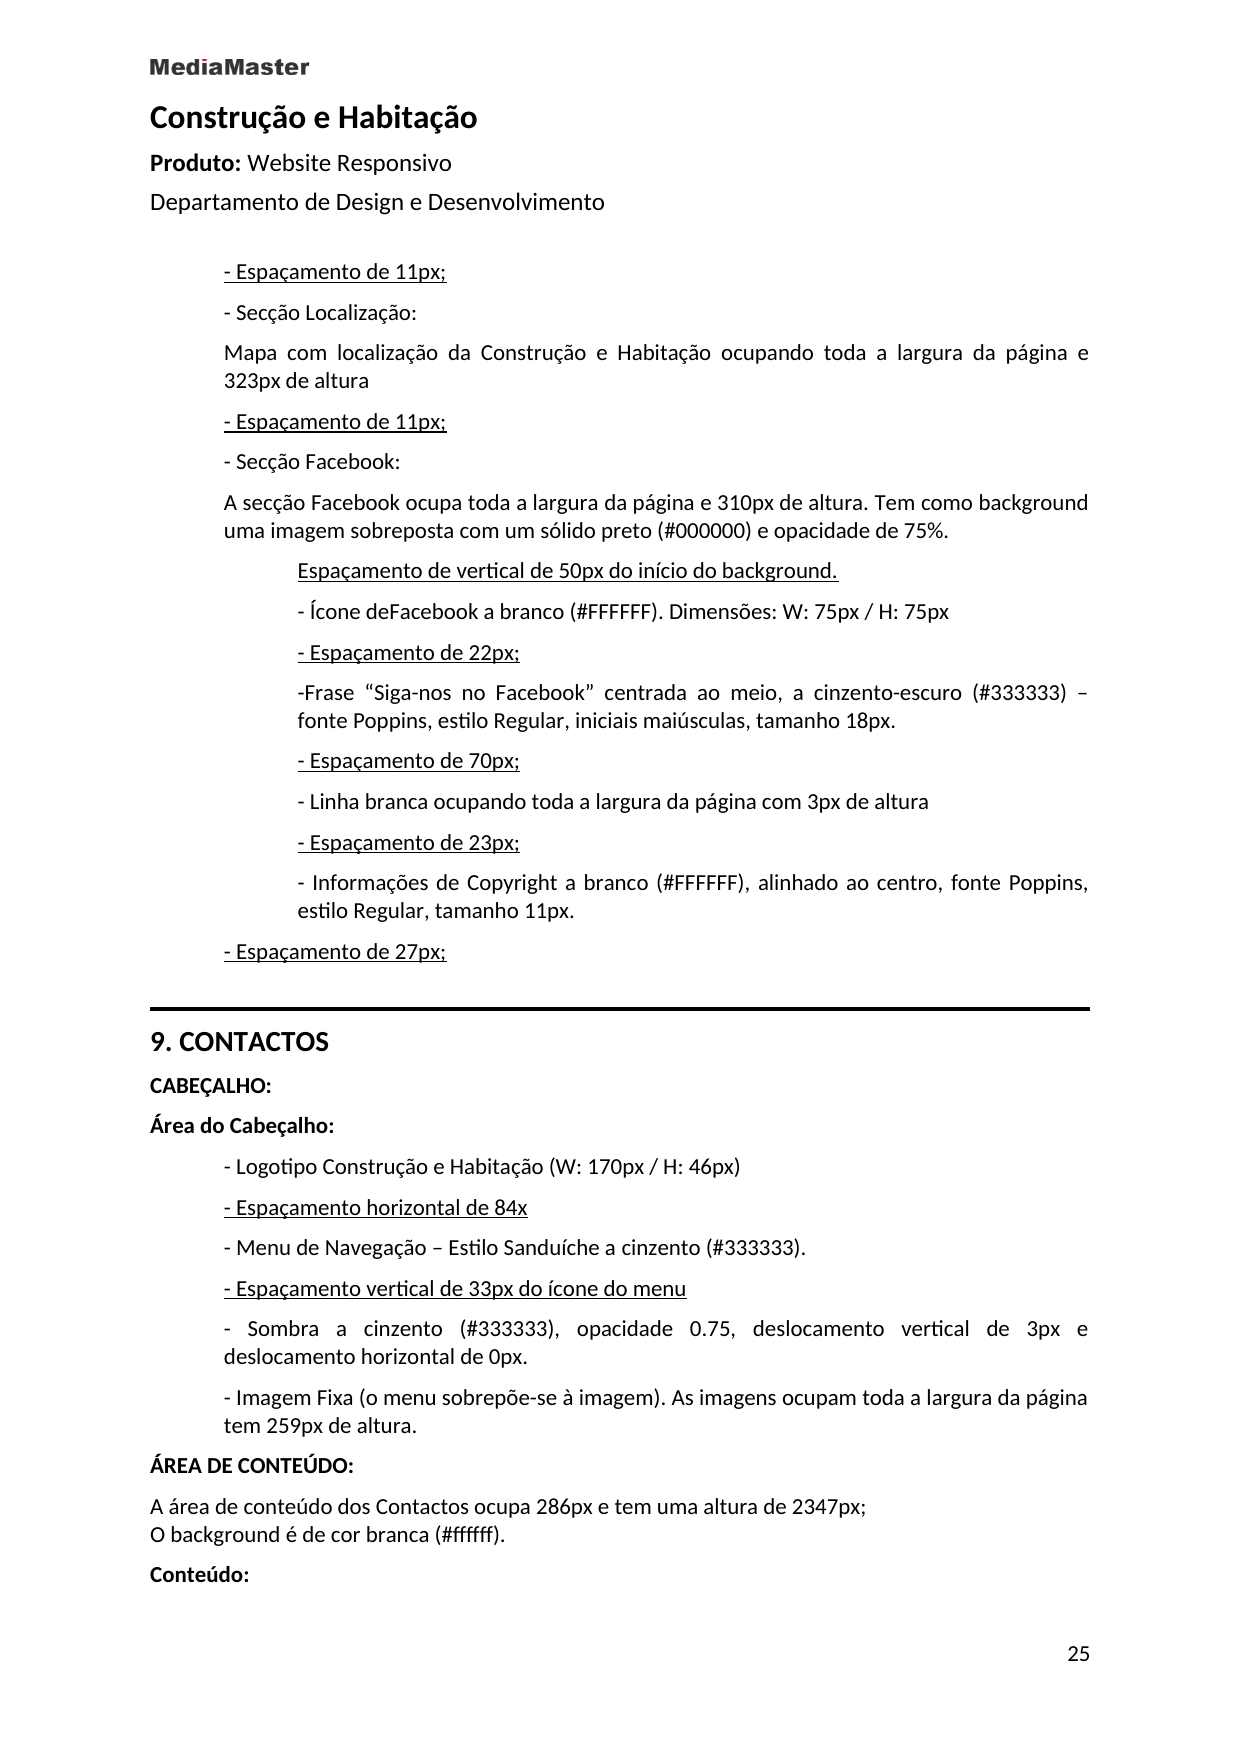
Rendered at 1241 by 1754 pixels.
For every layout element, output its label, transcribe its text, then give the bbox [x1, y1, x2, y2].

text - Secção Localização: [224, 298, 1090, 326]
picture [150, 59, 310, 75]
text - Espaçamento vertical de 33px do ícone do menu [224, 1274, 1090, 1302]
text - Espaçamento de 11px; [224, 407, 1090, 435]
text - Espaçamento de 23px; [297, 828, 1090, 856]
text 9. CONTACTOS [150, 1023, 1090, 1059]
text - Espaçamento de 22px; [297, 638, 1090, 666]
text - Espaçamento horizontal de 84x [224, 1193, 1090, 1221]
text -Frase “Siga-nos no Facebook” centrada ao meio, a cinzento-escuro (#333333) – fonte Poppins, estilo Regular, iniciais maiúsculas, tamanho 18px. [297, 678, 1090, 734]
text - Imagem Fixa (o menu sobrepõe-se à imagem). As imagens ocupam toda a largura da página tem 259px de altura. [224, 1383, 1090, 1439]
text - Menu de Navegação – Estilo Sanduíche a cinzento (#333333). [224, 1233, 1090, 1261]
text Espaçamento de vertical de 50px do início do background. [224, 557, 1090, 584]
text - Ícone deFacebook a branco (#FFFFFF). Dimensões: W: 75px / H: 75px [224, 597, 1090, 625]
text A secção Facebook ocupa toda a largura da página e 310px de altura. Tem como background uma imagem sobreposta com um sólido preto (#000000) e opacidade de 75%. [224, 488, 1090, 544]
text - Informações de Copyright a branco (#FFFFFF), alinhado ao centro, fonte Poppins, estilo Regular, tamanho 11px. [297, 868, 1090, 924]
text Conteúdo: [150, 1560, 1090, 1588]
text - Espaçamento de 11px; [224, 257, 1090, 285]
text - Espaçamento de 70px; [297, 747, 1090, 775]
text - Espaçamento de 27px; [150, 937, 1090, 965]
text - Sombra a cinzento (#333333), opacidade 0.75, deslocamento vertical de 3px e deslocamento horizontal de 0px. [224, 1314, 1090, 1370]
text Área de Conteúdo: [150, 1451, 1090, 1479]
text - Linha branca ocupando toda a largura da página com 3px de altura [297, 787, 1090, 815]
text A área de conteúdo dos Contactos ocupa 286px e tem uma altura de 2347px; O background é de cor branca (#ffffff). [150, 1492, 1090, 1548]
text Área do Cabeçalho: [150, 1112, 1090, 1140]
text CABEÇALHO: [150, 1071, 1090, 1099]
text - Secção Facebook: [224, 447, 1090, 476]
text - Logotipo Construção e Habitação (W: 170px / H: 46px) [224, 1152, 1090, 1180]
text Mapa com localização da Construção e Habitação ocupando toda a largura da página e 323px de altura [224, 338, 1090, 394]
